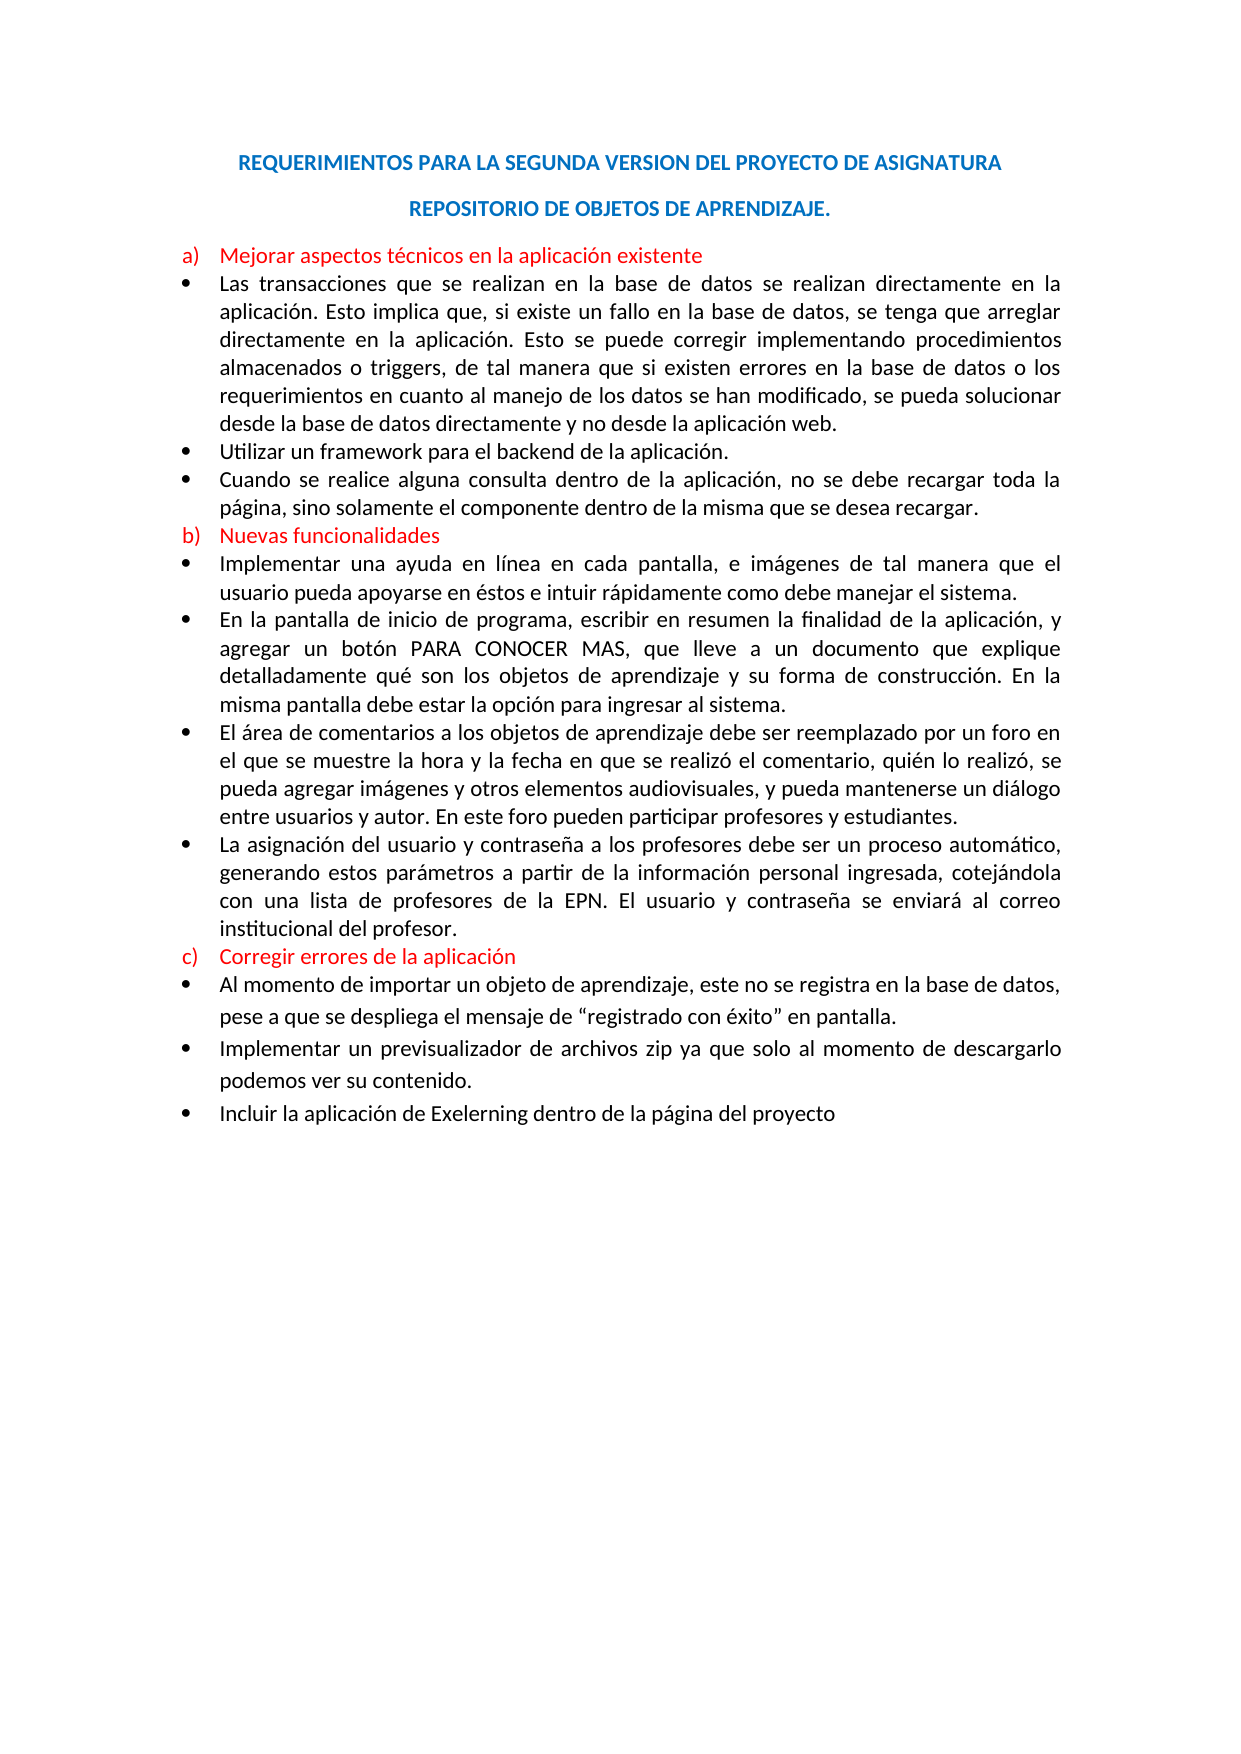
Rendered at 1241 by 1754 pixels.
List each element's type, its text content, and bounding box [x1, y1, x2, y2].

list Mejorar aspectos técnicos en la aplicación existente [182, 241, 1063, 269]
list Al momento de importar un objeto de aprendizaje, este no se registra en la base de datos, pese a que se despliega el mensaje de “registrado con éxito” en pantalla. [182, 970, 1063, 1030]
list Las transacciones que se realizan en la base de datos se realizan directamente en la aplicación. Esto implica que, si existe un fallo en la base de datos, se tenga que arreglar directamente en la aplicación. Esto se puede corregir implementando procedimientos almacenados o triggers, de tal manera que si existen errores en la base de datos o los requerimientos en cuanto al manejo de los datos se han modificado, se pueda solucionar desde la base de datos directamente y no desde la aplicación web. [182, 269, 1063, 437]
list La asignación del usuario y contraseña a los profesores debe ser un proceso automático, generando estos parámetros a partir de la información personal ingresada, cotejándola con una lista de profesores de la EPN. El usuario y contraseña se enviará al correo institucional del profesor. [182, 830, 1063, 942]
list El área de comentarios a los objetos de aprendizaje debe ser reemplazado por un foro en el que se muestre la hora y la fecha en que se realizó el comentario, quién lo realizó, se pueda agregar imágenes y otros elementos audiovisuales, y pueda mantenerse un diálogo entre usuarios y autor. En este foro pueden participar profesores y estudiantes. [182, 718, 1063, 830]
list Utilizar un framework para el backend de la aplicación. [182, 437, 1063, 466]
list Corregir errores de la aplicación [182, 942, 1063, 970]
text REPOSITORIO DE OBJETOS DE APRENDIZAJE. [177, 194, 1063, 222]
text REQUERIMIENTOS PARA LA SEGUNDA VERSION DEL PROYECTO DE ASIGNATURA [177, 148, 1063, 176]
list Nuevas funcionalidades [182, 522, 1063, 549]
list Cuando se realice alguna consulta dentro de la aplicación, no se debe recargar toda la página, sino solamente el componente dentro de la misma que se desea recargar. [182, 466, 1063, 522]
list Incluir la aplicación de Exelerning dentro de la página del proyecto [182, 1099, 1063, 1127]
list Implementar una ayuda en línea en cada pantalla, e imágenes de tal manera que el usuario pueda apoyarse en éstos e intuir rápidamente como debe manejar el sistema. [182, 549, 1063, 606]
list Implementar un previsualizador de archivos zip ya que solo al momento de descargarlo podemos ver su contenido. [182, 1034, 1063, 1094]
list En la pantalla de inicio de programa, escribir en resumen la finalidad de la aplicación, y agregar un botón PARA CONOCER MAS, que lleve a un documento que explique detalladamente qué son los objetos de aprendizaje y su forma de construcción. En la misma pantalla debe estar la opción para ingresar al sistema. [182, 606, 1063, 718]
